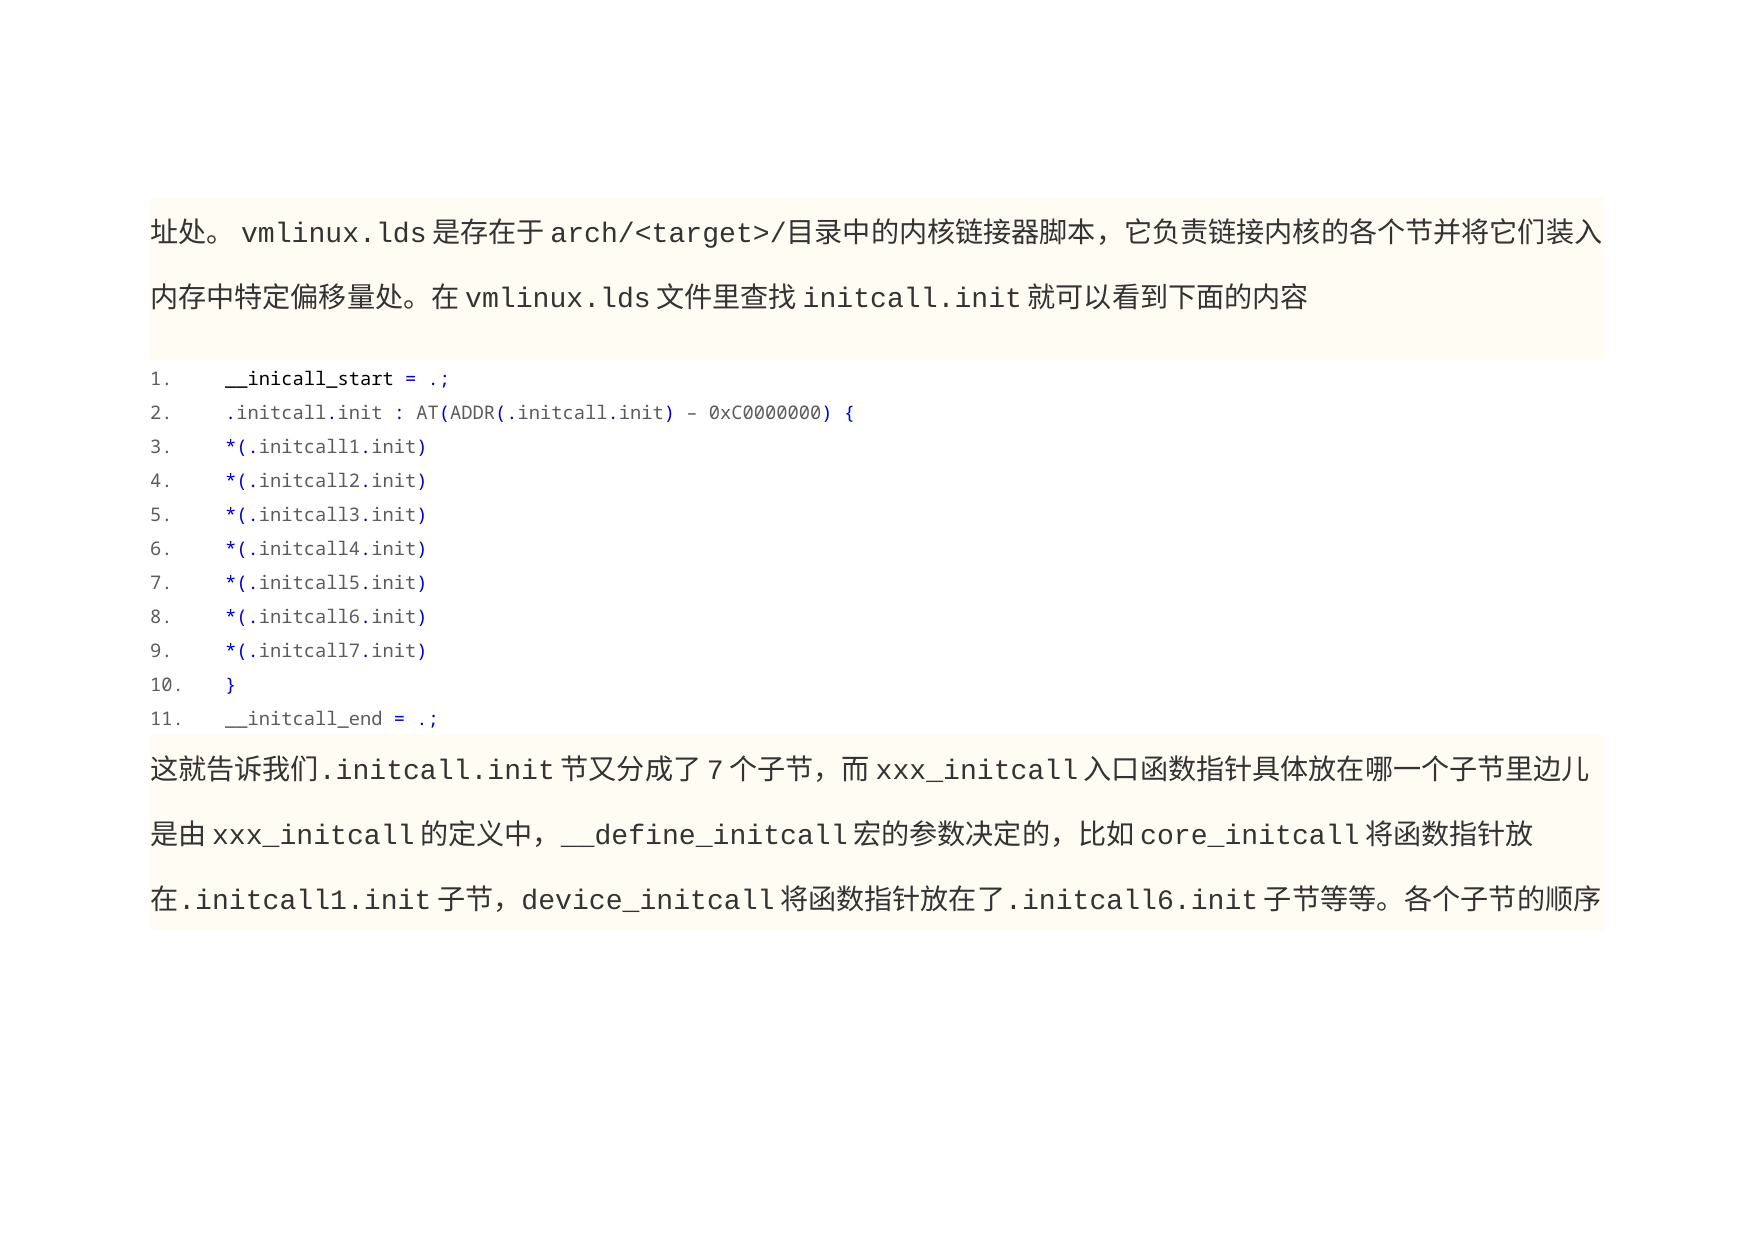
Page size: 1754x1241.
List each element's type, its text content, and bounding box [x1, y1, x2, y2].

list __inicall_start = .; [150, 362, 1601, 394]
list __initcall_end = .; [150, 702, 1601, 735]
list *(.initcall7.init) [150, 634, 1601, 667]
list } [150, 668, 1601, 701]
list *(.initcall3.init) [150, 498, 1601, 530]
list *(.initcall1.init) [150, 430, 1601, 462]
list .initcall.init : AT(ADDR(.initcall.init) – 0xC0000000) { [150, 396, 1601, 428]
list *(.initcall5.init) [150, 566, 1601, 598]
list *(.initcall6.init) [150, 600, 1601, 633]
list *(.initcall2.init) [150, 464, 1601, 496]
list *(.initcall4.init) [150, 532, 1601, 564]
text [150, 198, 1604, 328]
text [150, 735, 1604, 930]
